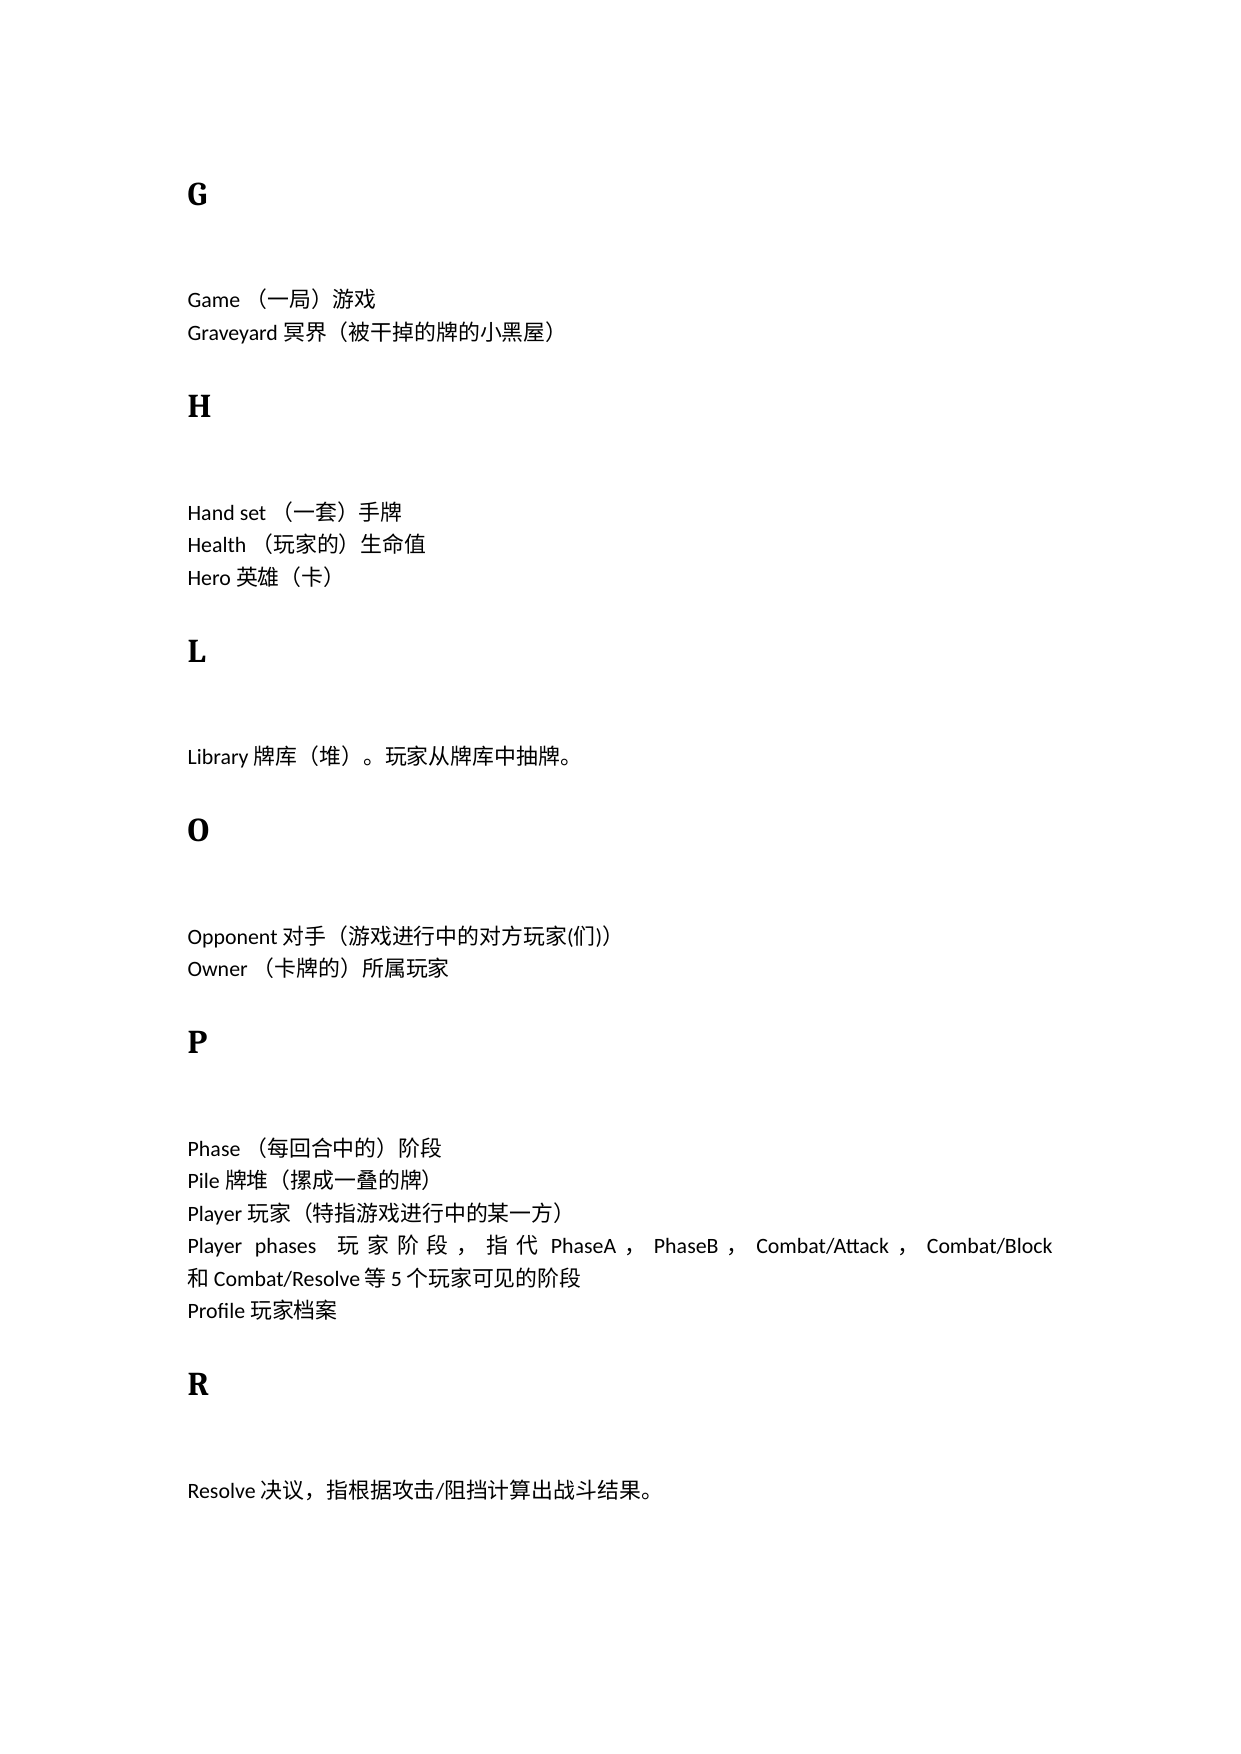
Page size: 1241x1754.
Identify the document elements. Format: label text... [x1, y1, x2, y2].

subtitle P [187, 1010, 1053, 1075]
text Owner （卡牌的）所属玩家 [187, 951, 1053, 983]
text Hero 英雄（卡） [187, 559, 1053, 592]
text Game （一局）游戏 [187, 282, 1053, 314]
text Phase （每回合中的）阶段 [187, 1130, 1053, 1163]
text Pile 牌堆（摞成一叠的牌） [187, 1163, 1053, 1195]
subtitle L [187, 619, 1053, 684]
text Hand set （一套）手牌 [187, 494, 1053, 527]
text Health （玩家的）生命值 [187, 527, 1053, 559]
text Graveyard 冥界（被干掉的牌的小黑屋） [187, 314, 1053, 347]
text Profile 玩家档案 [187, 1293, 1053, 1325]
subtitle R [187, 1352, 1053, 1417]
subtitle G [187, 162, 1053, 227]
text Resolve 决议，指根据攻击/阻挡计算出战斗结果。 [187, 1472, 1053, 1505]
text Opponent 对手（游戏进行中的对方玩家(们)） [187, 918, 1053, 951]
text Player phases 玩家阶段，指代PhaseA，PhaseB，Combat/Attack，Combat/Block和Combat/Resolve等5个玩家可见的阶段 [187, 1228, 1053, 1293]
subtitle H [187, 374, 1053, 439]
text Library 牌库（堆）。玩家从牌库中抽牌。 [187, 739, 1053, 771]
text Player 玩家（特指游戏进行中的某一方） [187, 1195, 1053, 1228]
subtitle O [187, 798, 1053, 863]
